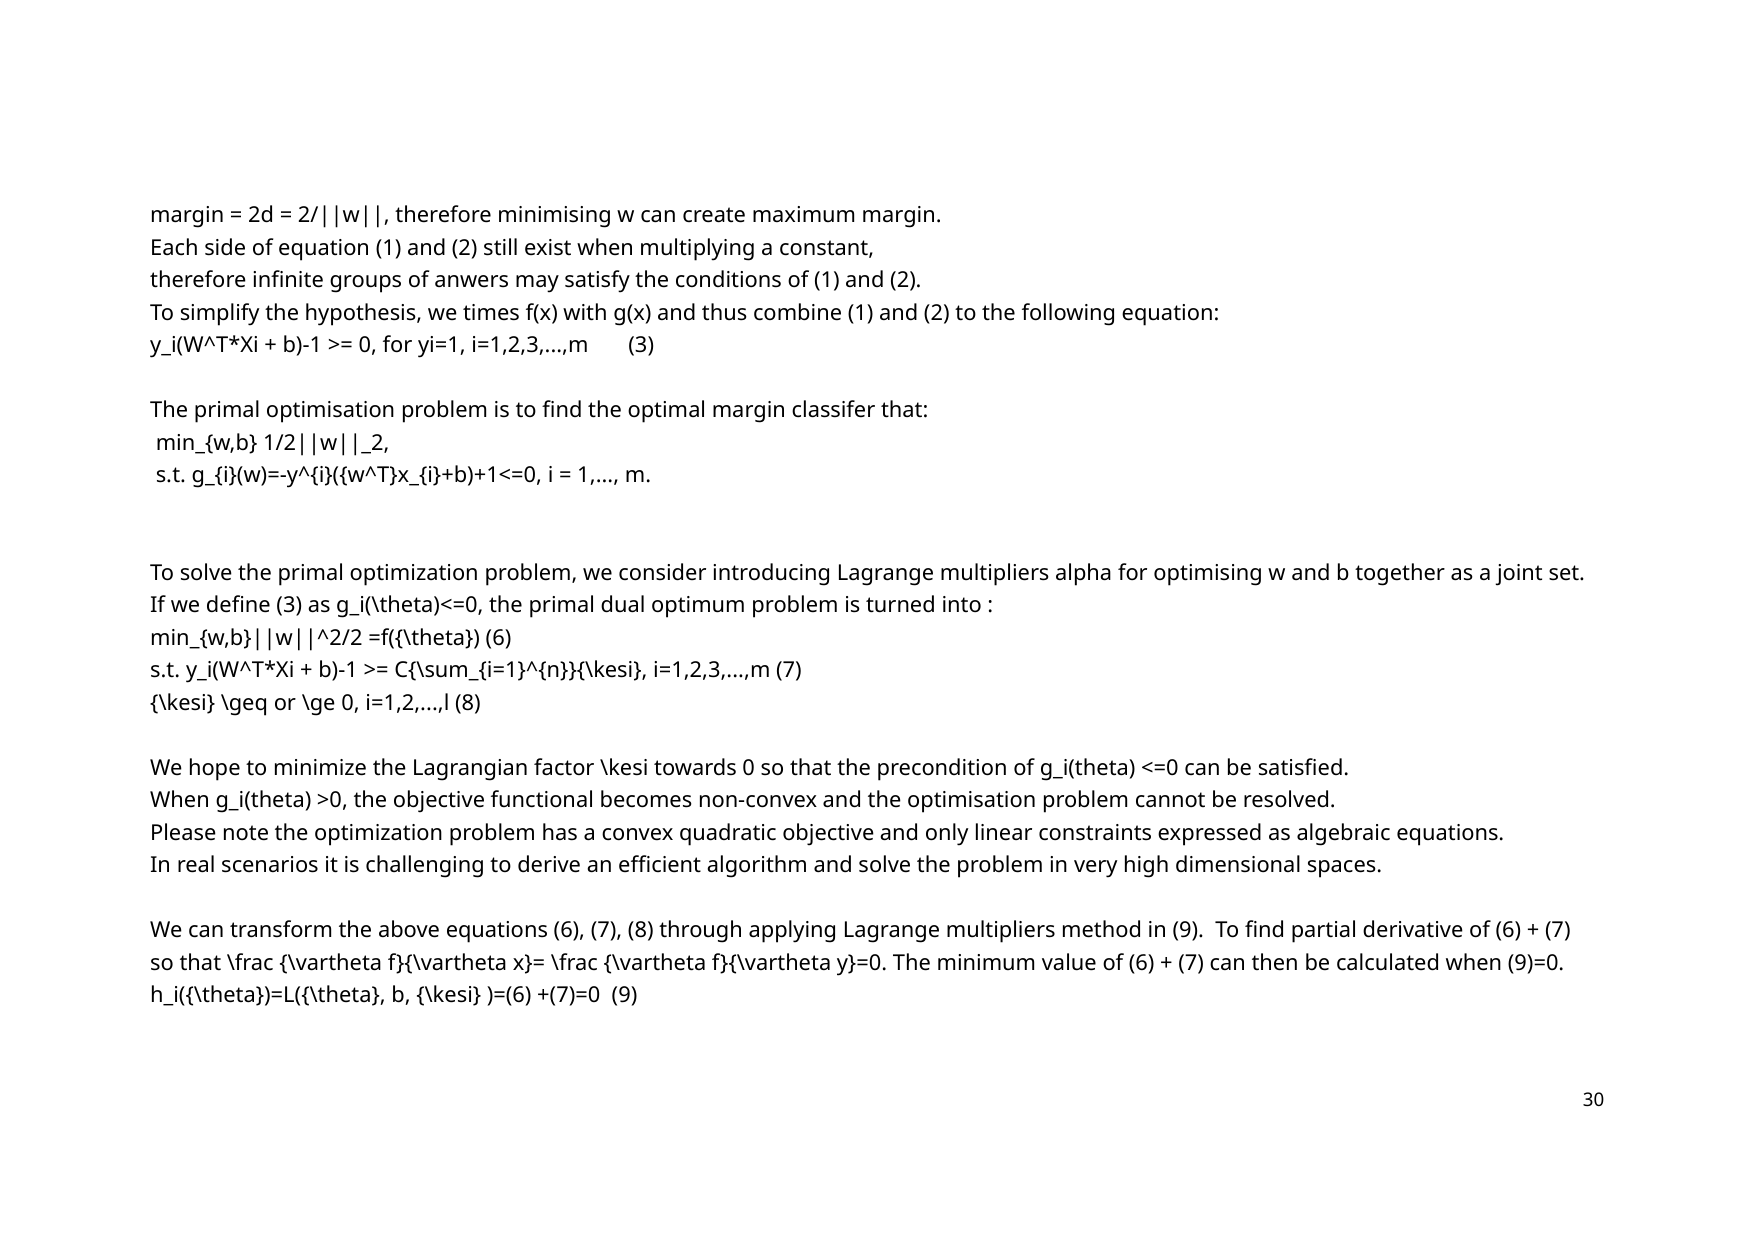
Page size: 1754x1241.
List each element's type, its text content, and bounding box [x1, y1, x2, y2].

text To solve the primal optimization problem, we consider introducing Lagrange multipliers alpha for optimising w and b together as a joint set. [150, 555, 1604, 588]
text y_i(W^T*Xi + b)-1 >= 0, for yi=1, i=1,2,3,...,m (3) [150, 328, 1604, 360]
text We hope to minimize the Lagrangian factor \kesi towards 0 so that the precondition of g_i(theta) <=0 can be satisfied. [150, 750, 1604, 783]
text min_{w,b}||w||^2/2 =f({\theta}) (6) [150, 620, 1604, 653]
text If we define (3) as g_i(\theta)<=0, the primal dual optimum problem is turned into : [150, 588, 1604, 620]
text When g_i(theta) >0, the objective functional becomes non-convex and the optimisation problem cannot be resolved. [150, 783, 1604, 815]
text so that \frac {\vartheta f}{\vartheta x}= \frac {\vartheta f}{\vartheta y}=0. The minimum value of (6) + (7) can then be calculated when (9)=0. [150, 945, 1604, 978]
text min_{w,b} 1/2||w||_2, [150, 425, 1604, 458]
text Please note the optimization problem has a convex quadratic objective and only linear constraints expressed as algebraic equations. [150, 815, 1604, 848]
text s.t. g_{i}(w)=-y^{i}({w^T}x_{i}+b)+1<=0, i = 1,..., m. [150, 458, 1604, 490]
text We can transform the above equations (6), (7), (8) through applying Lagrange multipliers method in (9). To find partial derivative of (6) + (7) [150, 913, 1604, 945]
text The primal optimisation problem is to find the optimal margin classifer that: [150, 393, 1604, 425]
text In real scenarios it is challenging to derive an efficient algorithm and solve the problem in very high dimensional spaces. [150, 848, 1604, 880]
text margin = 2d = 2/||w||, therefore minimising w can create maximum margin. [150, 198, 1604, 230]
text therefore infinite groups of anwers may satisfy the conditions of (1) and (2). [150, 263, 1604, 295]
text {\kesi} \geq or \ge 0, i=1,2,...,l (8) [150, 685, 1604, 718]
text To simplify the hypothesis, we times f(x) with g(x) and thus combine (1) and (2) to the following equation: [150, 295, 1604, 328]
text s.t. y_i(W^T*Xi + b)-1 >= C{\sum_{i=1}^{n}}{\kesi}, i=1,2,3,...,m (7) [150, 653, 1604, 685]
text h_i({\theta})=L({\theta}, b, {\kesi} )=(6) +(7)=0 (9) [150, 978, 1604, 1010]
text Each side of equation (1) and (2) still exist when multiplying a constant, [150, 230, 1604, 263]
